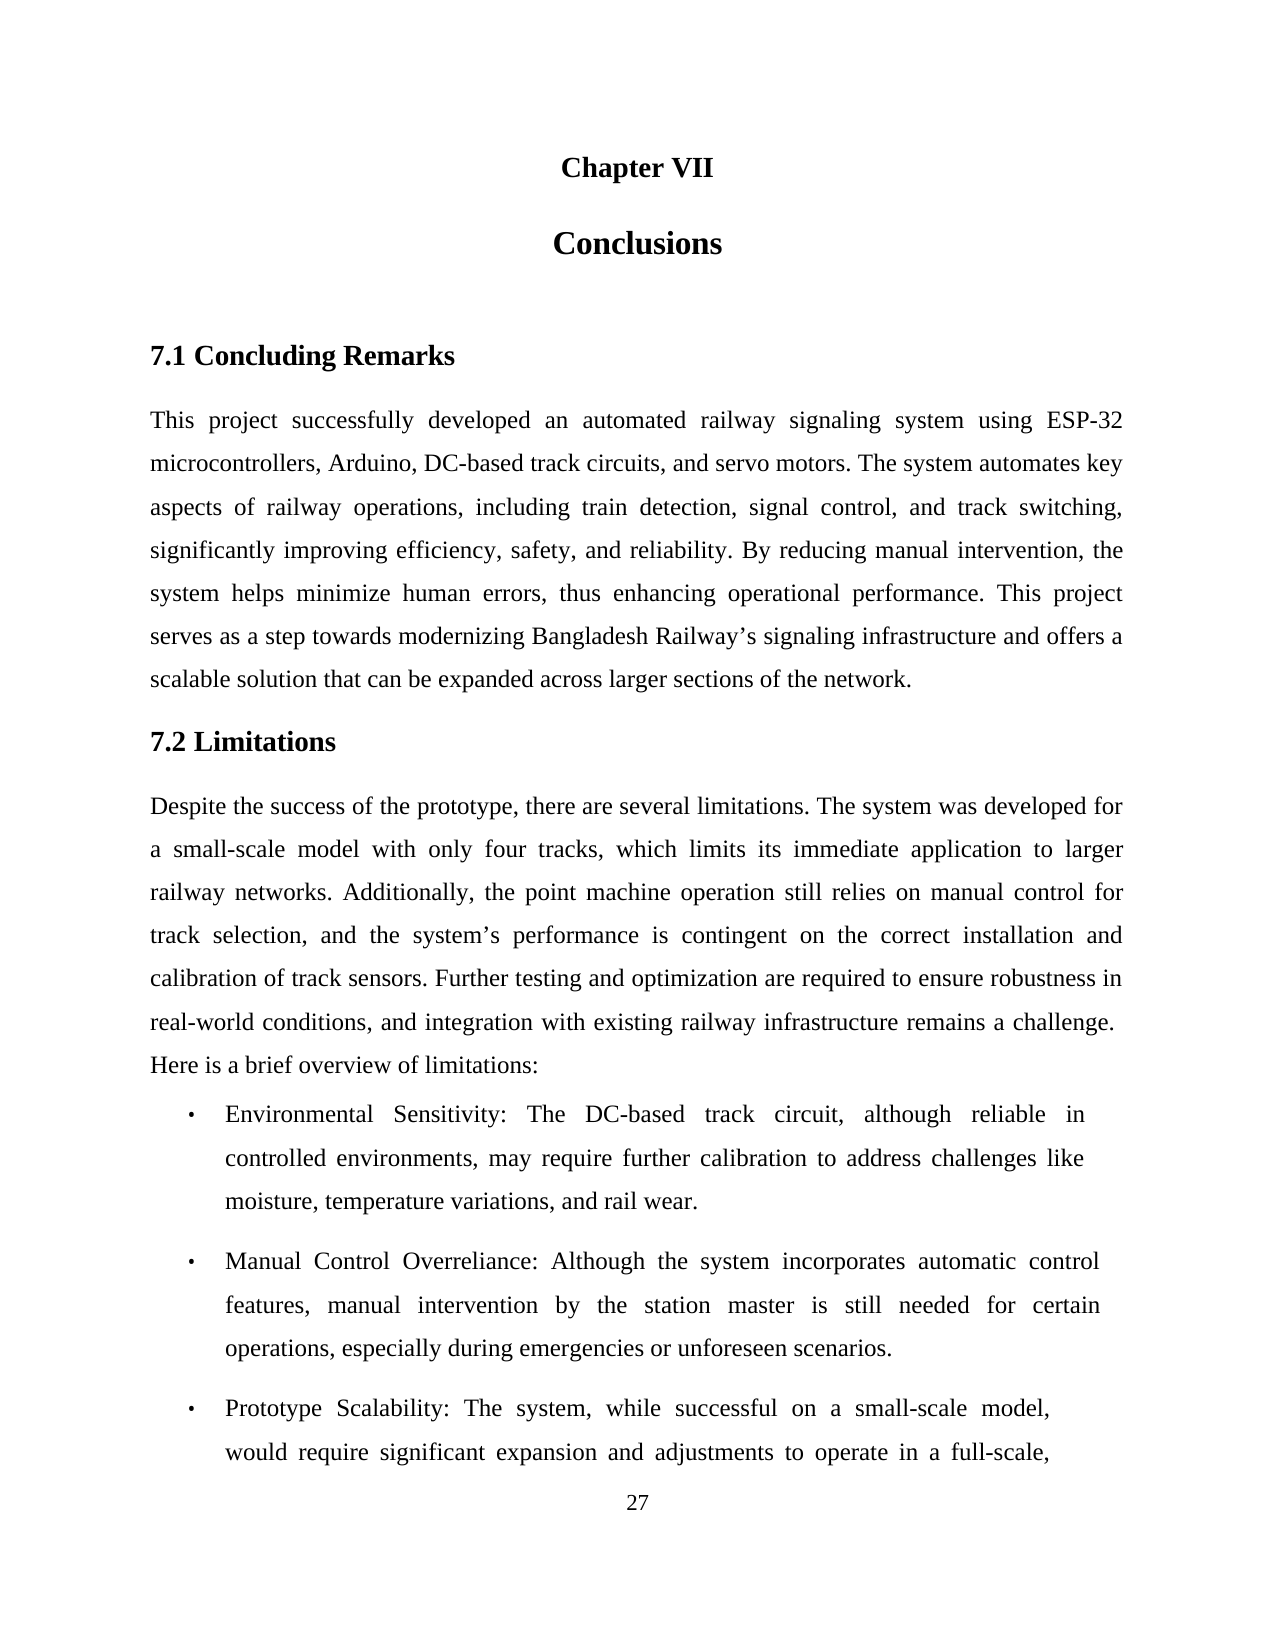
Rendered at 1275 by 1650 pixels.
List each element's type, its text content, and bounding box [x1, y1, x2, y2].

text Chapter VII [183, 150, 1092, 183]
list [187, 1393, 1051, 1465]
list Manual Control Overreliance: Although the system incorporates automatic control features, manual intervention by the station master is still needed for certain operations, especially during emergencies or unforeseen scenarios. [187, 1246, 1101, 1362]
text This project successfully developed an automated railway signaling system using ESP-32 microcontrollers, Arduino, DC-based track circuits, and servo motors. The system automates key aspects of railway operations, including train detection, signal control, and track switching, significantly improving efficiency, safety, and reliability. By reducing manual intervention, the system helps minimize human errors, thus enhancing operational performance. This project serves as a step towards modernizing Bangladesh Railway’s signaling infrastructure and offers a scalable solution that can be expanded across larger sections of the network. [150, 405, 1124, 693]
subtitle Limitations [150, 724, 1127, 757]
list Environmental Sensitivity: The DC-based track circuit, although reliable in controlled environments, may require further calibration to address challenges like moisture, temperature variations, and rail wear. [187, 1099, 1085, 1215]
subtitle Concluding Remarks [150, 338, 1127, 372]
text Despite the success of the prototype, there are several limitations. The system was developed for a small-scale model with only four tracks, which limits its immediate application to larger railway networks. Additionally, the point machine operation still relies on manual control for track selection, and the system’s performance is contingent on the correct installation and calibration of track sensors. Further testing and optimization are required to ensure robustness in real-world conditions, and integration with existing railway infrastructure remains a challenge. Here is a brief overview of limitations: [150, 791, 1124, 1078]
subtitle Conclusions [183, 223, 1092, 262]
